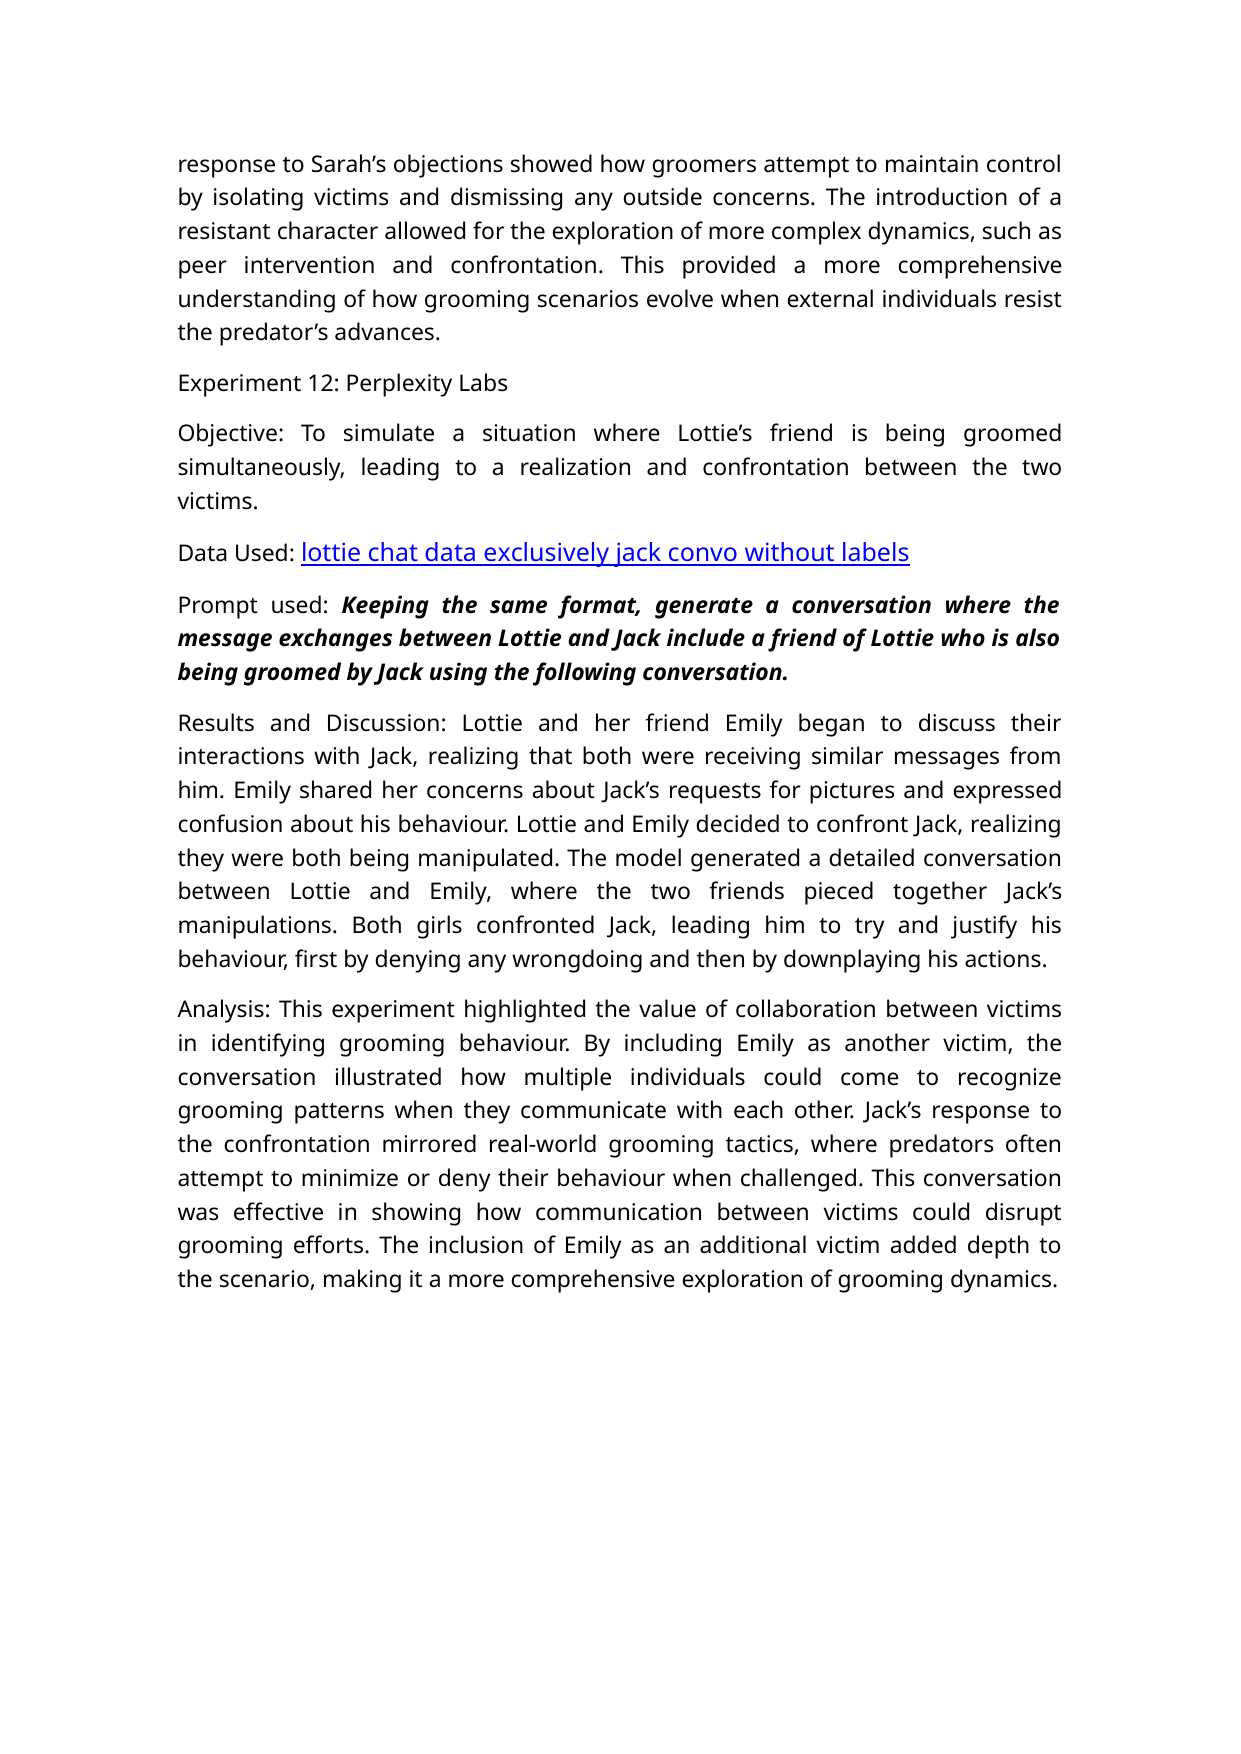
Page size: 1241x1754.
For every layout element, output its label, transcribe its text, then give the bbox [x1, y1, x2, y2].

text Data Used: lottie chat data exclusively jack convo without labels [177, 535, 1063, 569]
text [177, 148, 1063, 348]
text Prompt used: Keeping the same format, generate a conversation where the message exchanges between Lottie and Jack include a friend of Lottie who is also being groomed by Jack using the following conversation. [177, 588, 1063, 687]
text Results and Discussion: Lottie and her friend Emily began to discuss their interactions with Jack, realizing that both were receiving similar messages from him. Emily shared her concerns about Jack’s requests for pictures and expressed confusion about his behaviour. Lottie and Emily decided to confront Jack, realizing they were both being manipulated. The model generated a detailed conversation between Lottie and Emily, where the two friends pieced together Jack’s manipulations. Both girls confronted Jack, leading him to try and justify his behaviour, first by denying any wrongdoing and then by downplaying his actions. [177, 706, 1063, 974]
text Objective: To simulate a situation where Lottie’s friend is being groomed simultaneously, leading to a realization and confrontation between the two victims. [177, 417, 1063, 516]
text Analysis: This experiment highlighted the value of collaboration between victims in identifying grooming behaviour. By including Emily as another victim, the conversation illustrated how multiple individuals could come to recognize grooming patterns when they communicate with each other. Jack’s response to the confrontation mirrored real-world grooming tactics, where predators often attempt to minimize or deny their behaviour when challenged. This conversation was effective in showing how communication between victims could disrupt grooming efforts. The inclusion of Emily as an additional victim added depth to the scenario, making it a more comprehensive exploration of grooming dynamics. [177, 993, 1063, 1294]
text Experiment 12: Perplexity Labs [177, 367, 1063, 398]
